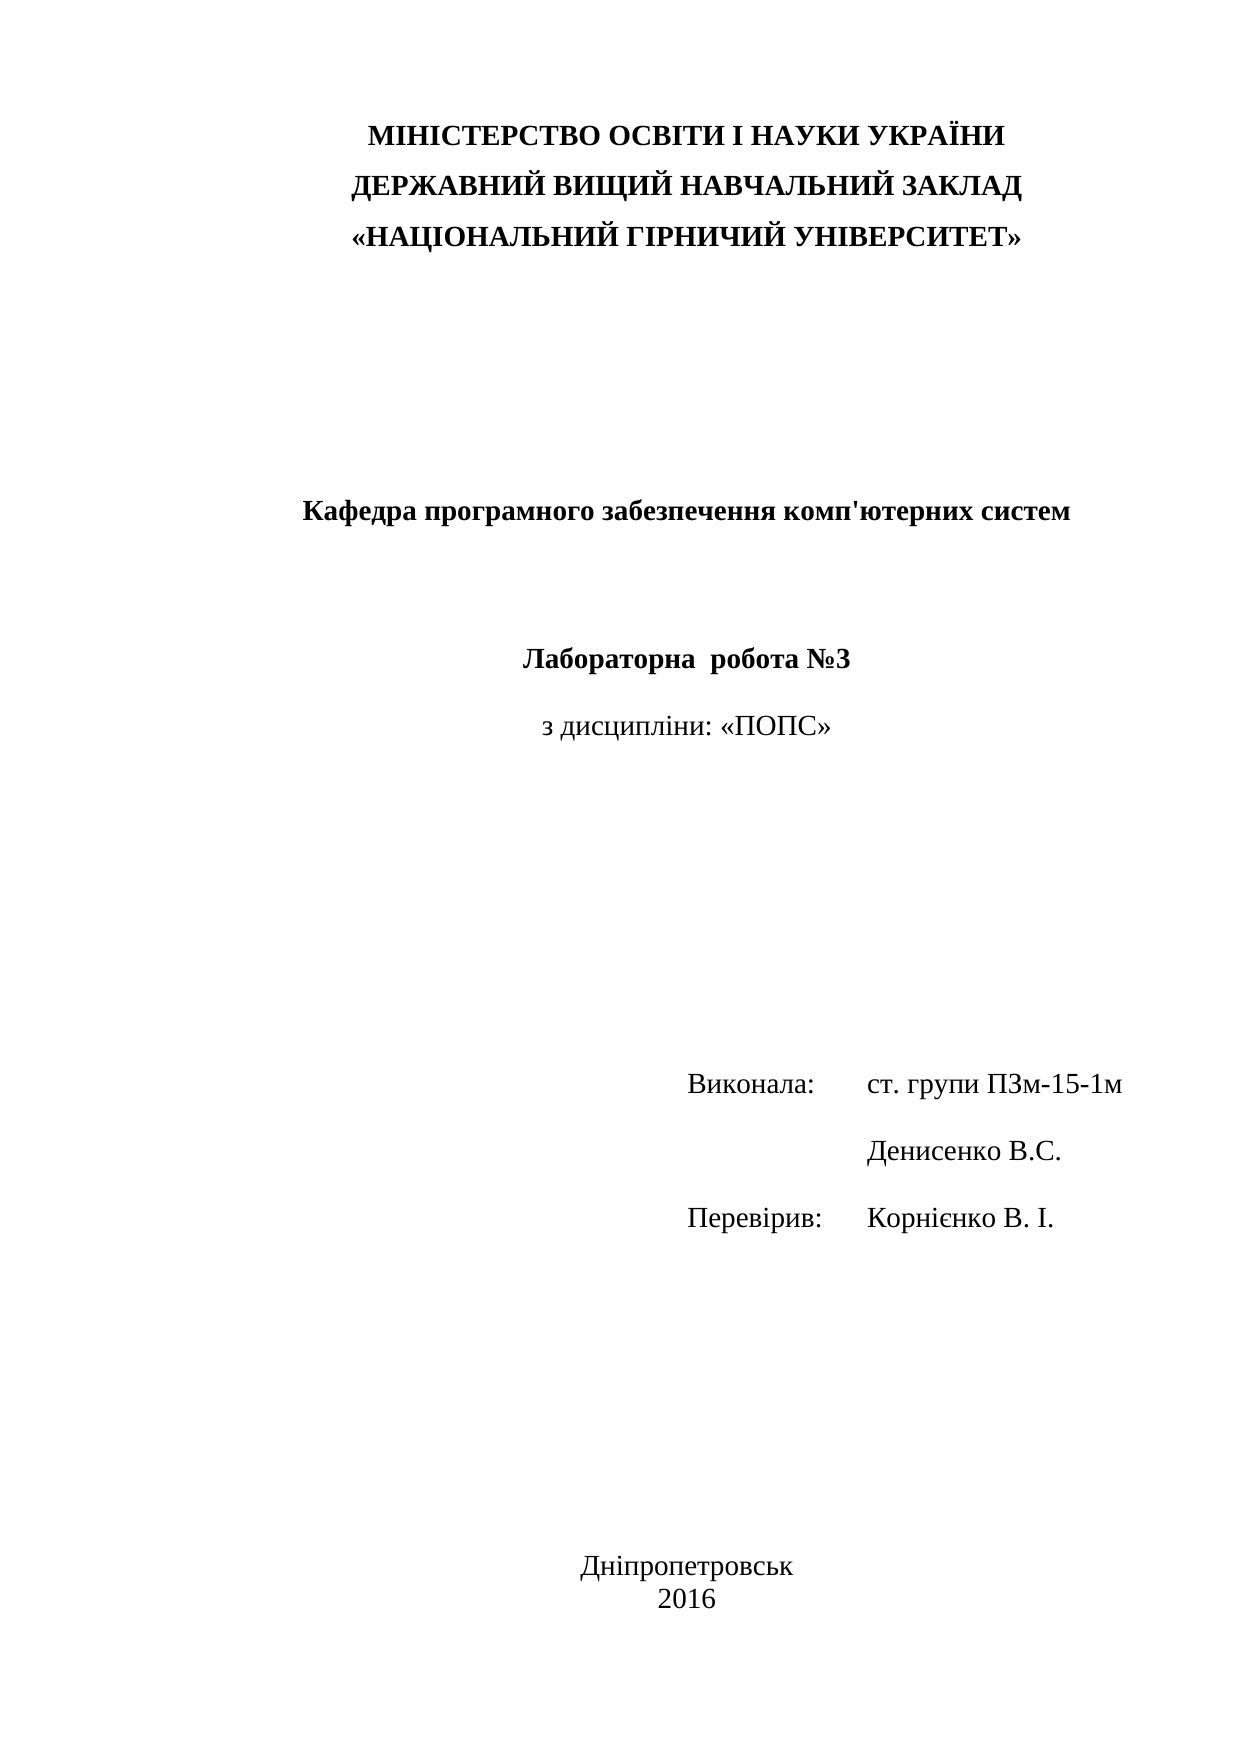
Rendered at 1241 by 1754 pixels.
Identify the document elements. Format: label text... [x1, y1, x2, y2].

text Кафедра програмного забезпечення комп'ютерних систем [177, 497, 1196, 526]
table_cell Корнієнко В. І. [856, 1200, 1196, 1263]
table_header ст. групи ПЗм-15-1м Денисенко В.С. [856, 1066, 1196, 1200]
text 2016 [177, 1582, 1196, 1615]
table_header Виконала: [676, 1066, 856, 1200]
text Лабораторна робота №3 [177, 641, 1196, 675]
text МІНІСТЕРСТВО ОСВІТИ І НАУКИ УКРАЇНИ [177, 118, 1196, 152]
text «НАЦІОНАЛЬНИЙ ГІРНИЧИЙ УНІВЕРСИТЕТ» [177, 219, 1196, 252]
text з дисципліни: «ПОПС» [177, 708, 1196, 742]
text ДЕРЖАВНИЙ ВИЩИЙ НАВЧАЛЬНИЙ ЗАКЛАД [177, 168, 1196, 202]
text Дніпропетровськ [177, 1548, 1196, 1582]
table_cell Перевірив: [676, 1200, 856, 1263]
